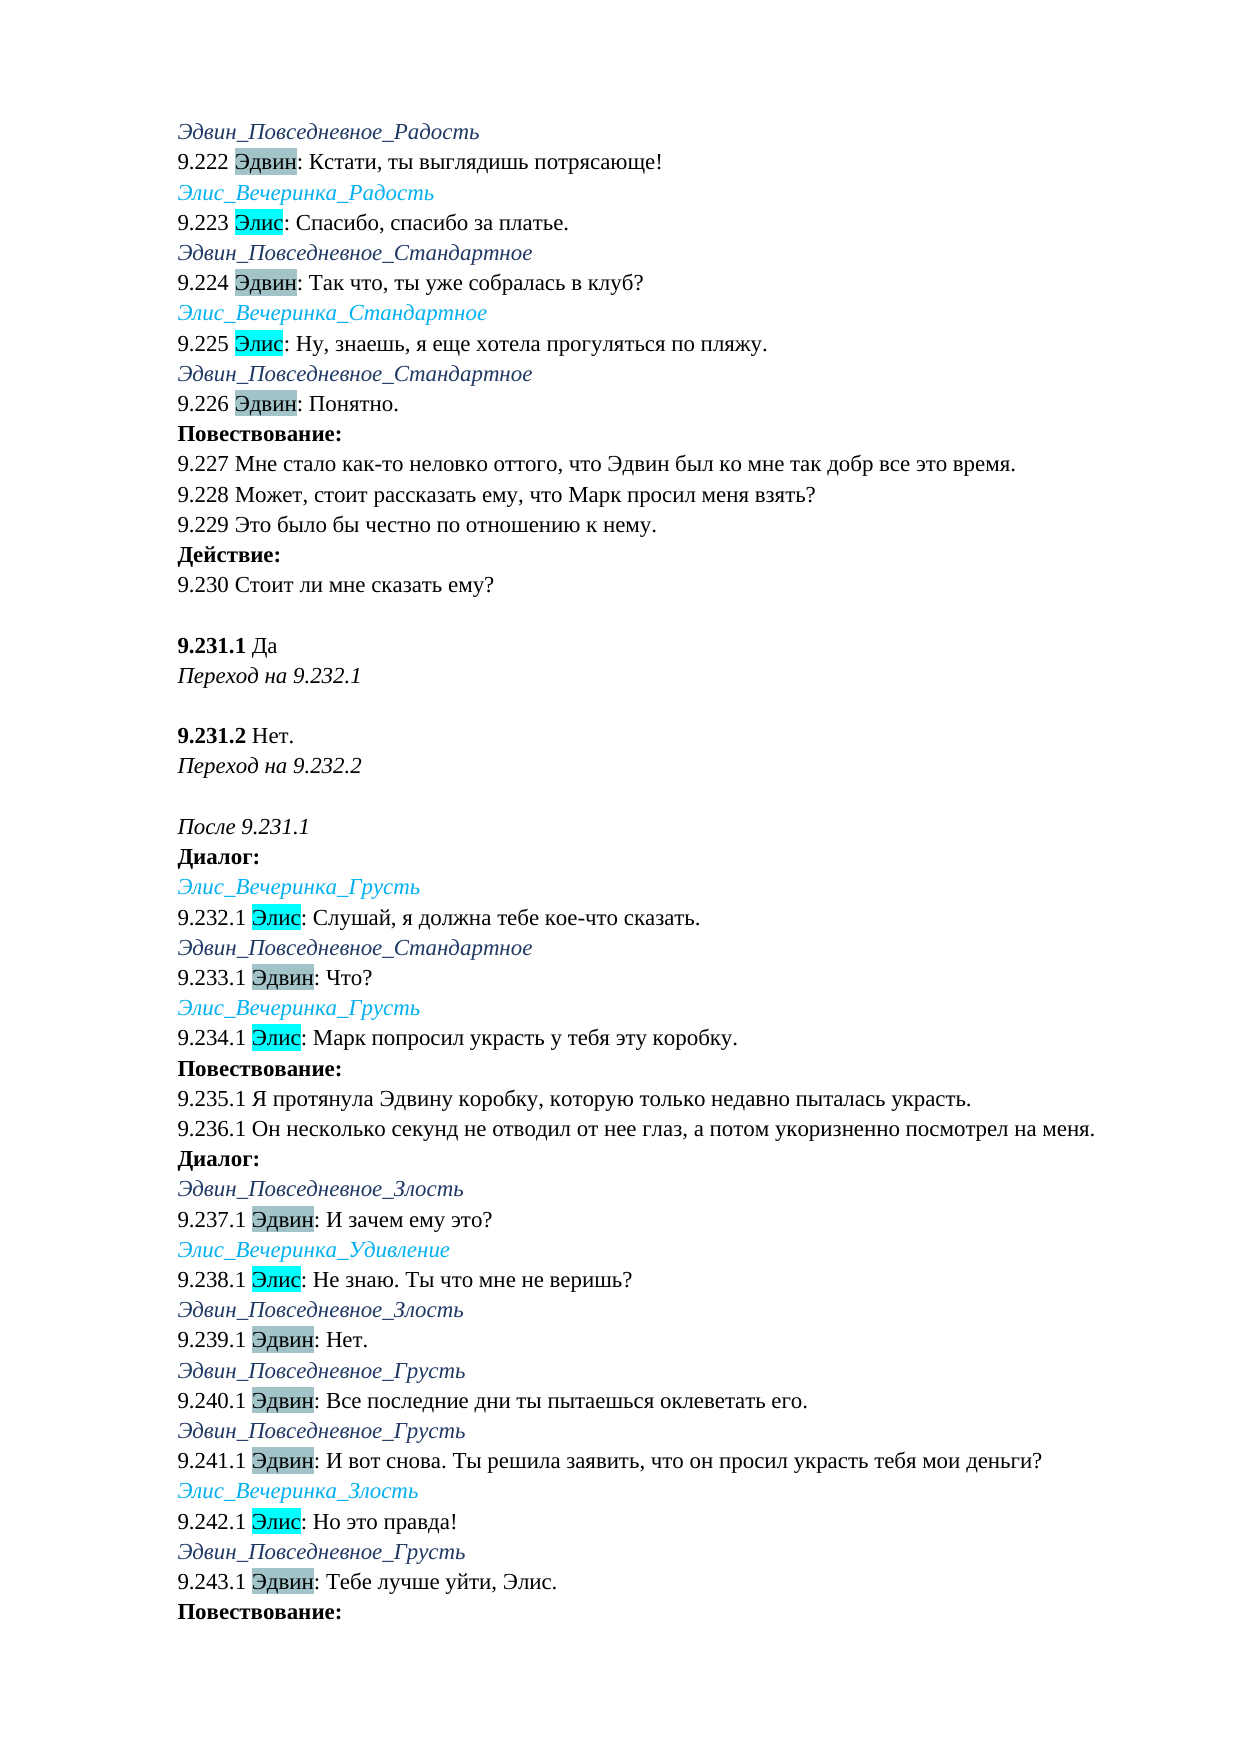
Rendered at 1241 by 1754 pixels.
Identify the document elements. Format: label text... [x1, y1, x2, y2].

text 9.227 Мне стало как-то неловко оттого, что Эдвин был ко мне так добр все это время. [177, 450, 1152, 477]
text 9.238.1 Элис: Не знаю. Ты что мне не веришь? [301, 1266, 1152, 1292]
text Повествование: [177, 1598, 1152, 1625]
text 9.237.1 Эдвин: И зачем ему это? [177, 1206, 252, 1232]
text Диалог: [177, 843, 1152, 869]
text 9.235.1 Я протянула Эдвину коробку, которую только недавно пыталась украсть. [177, 1085, 1152, 1111]
text 9.234.1 Элис: Марк попросил украсть у тебя эту коробку. [301, 1024, 1152, 1051]
text 9.233.1 Эдвин: Что? [177, 964, 252, 990]
text Эдвин_Повседневное_Грусть [177, 1417, 1152, 1443]
text 9.242.1 Элис: Но это правда! [301, 1508, 1152, 1534]
text Элис_Вечеринка_Злость [177, 1477, 1152, 1504]
text Эдвин_Повседневное_Стандартное [177, 239, 1152, 265]
text Переход на 9.232.1 [177, 662, 1152, 688]
text 9.239.1 Эдвин: Нет. [314, 1326, 1152, 1353]
text 9.241.1 Эдвин: И вот снова. Ты решила заявить, что он просил украсть тебя мои деньги? [314, 1447, 1152, 1474]
text 9.240.1 Эдвин: Все последние дни ты пытаешься оклеветать его. [314, 1387, 1152, 1413]
text 9.242.1 Элис: Но это правда! [177, 1508, 252, 1534]
text 9.239.1 Эдвин: Нет. [177, 1326, 252, 1353]
text 9.237.1 Эдвин: И зачем ему это? [314, 1206, 1152, 1232]
text Эдвин_Повседневное_Радость [177, 118, 1152, 144]
text Повествование: [177, 420, 1152, 447]
text Элис_Вечеринка_Удивление [177, 1236, 1152, 1262]
text 9.223 Элис: Спасибо, спасибо за платье. [283, 209, 1152, 235]
text 9.231.1 Да [177, 632, 1152, 658]
text Диалог: [177, 1145, 1152, 1172]
text Повествование: [177, 1054, 1152, 1081]
text Эдвин_Повседневное_Стандартное [177, 934, 1152, 960]
text Действие: [177, 541, 1152, 567]
text Элис_Вечеринка_Радость [177, 178, 1152, 205]
text Элис_Вечеринка_Грусть [177, 994, 1152, 1021]
text После 9.231.1 [177, 813, 1152, 839]
text 9.231.2 Нет. [177, 722, 1152, 749]
text Эдвин_Повседневное_Стандартное [177, 360, 1152, 386]
text Эдвин_Повседневное_Грусть [177, 1538, 1152, 1564]
text 9.236.1 Он несколько секунд не отводил от нее глаз, а потом укоризненно посмотрел на меня. [177, 1115, 1152, 1141]
text 9.230 Стоит ли мне сказать ему? [177, 571, 1152, 598]
text 9.225 Элис: Ну, знаешь, я еще хотела прогуляться по пляжу. [177, 329, 1152, 356]
text Эдвин_Повседневное_Злость [177, 1175, 1152, 1202]
text 9.222 Эдвин: Кстати, ты выглядишь потрясающе! [297, 148, 1152, 175]
text Элис_Вечеринка_Грусть [177, 873, 1152, 900]
text Эдвин_Повседневное_Грусть [177, 1357, 1152, 1383]
text Элис_Вечеринка_Стандартное [177, 299, 1152, 326]
text 9.229 Это было бы честно по отношению к нему. [177, 511, 1152, 537]
text 9.233.1 Эдвин: Что? [314, 964, 1152, 990]
text 9.226 Эдвин: Понятно. [177, 390, 235, 416]
text 9.224 Эдвин: Так что, ты уже собралась в клуб? [297, 269, 1152, 296]
text 9.243.1 Эдвин: Тебе лучше уйти, Элис. [314, 1568, 1152, 1594]
text 9.228 Может, стоит рассказать ему, что Марк просил меня взять? [177, 481, 1152, 507]
text Переход на 9.232.2 [177, 752, 1152, 779]
text 9.232.1 Элис: Слушай, я должна тебе кое-что сказать. [177, 903, 1152, 930]
text 9.226 Эдвин: Понятно. [297, 390, 1152, 416]
text Эдвин_Повседневное_Злость [177, 1296, 1152, 1323]
